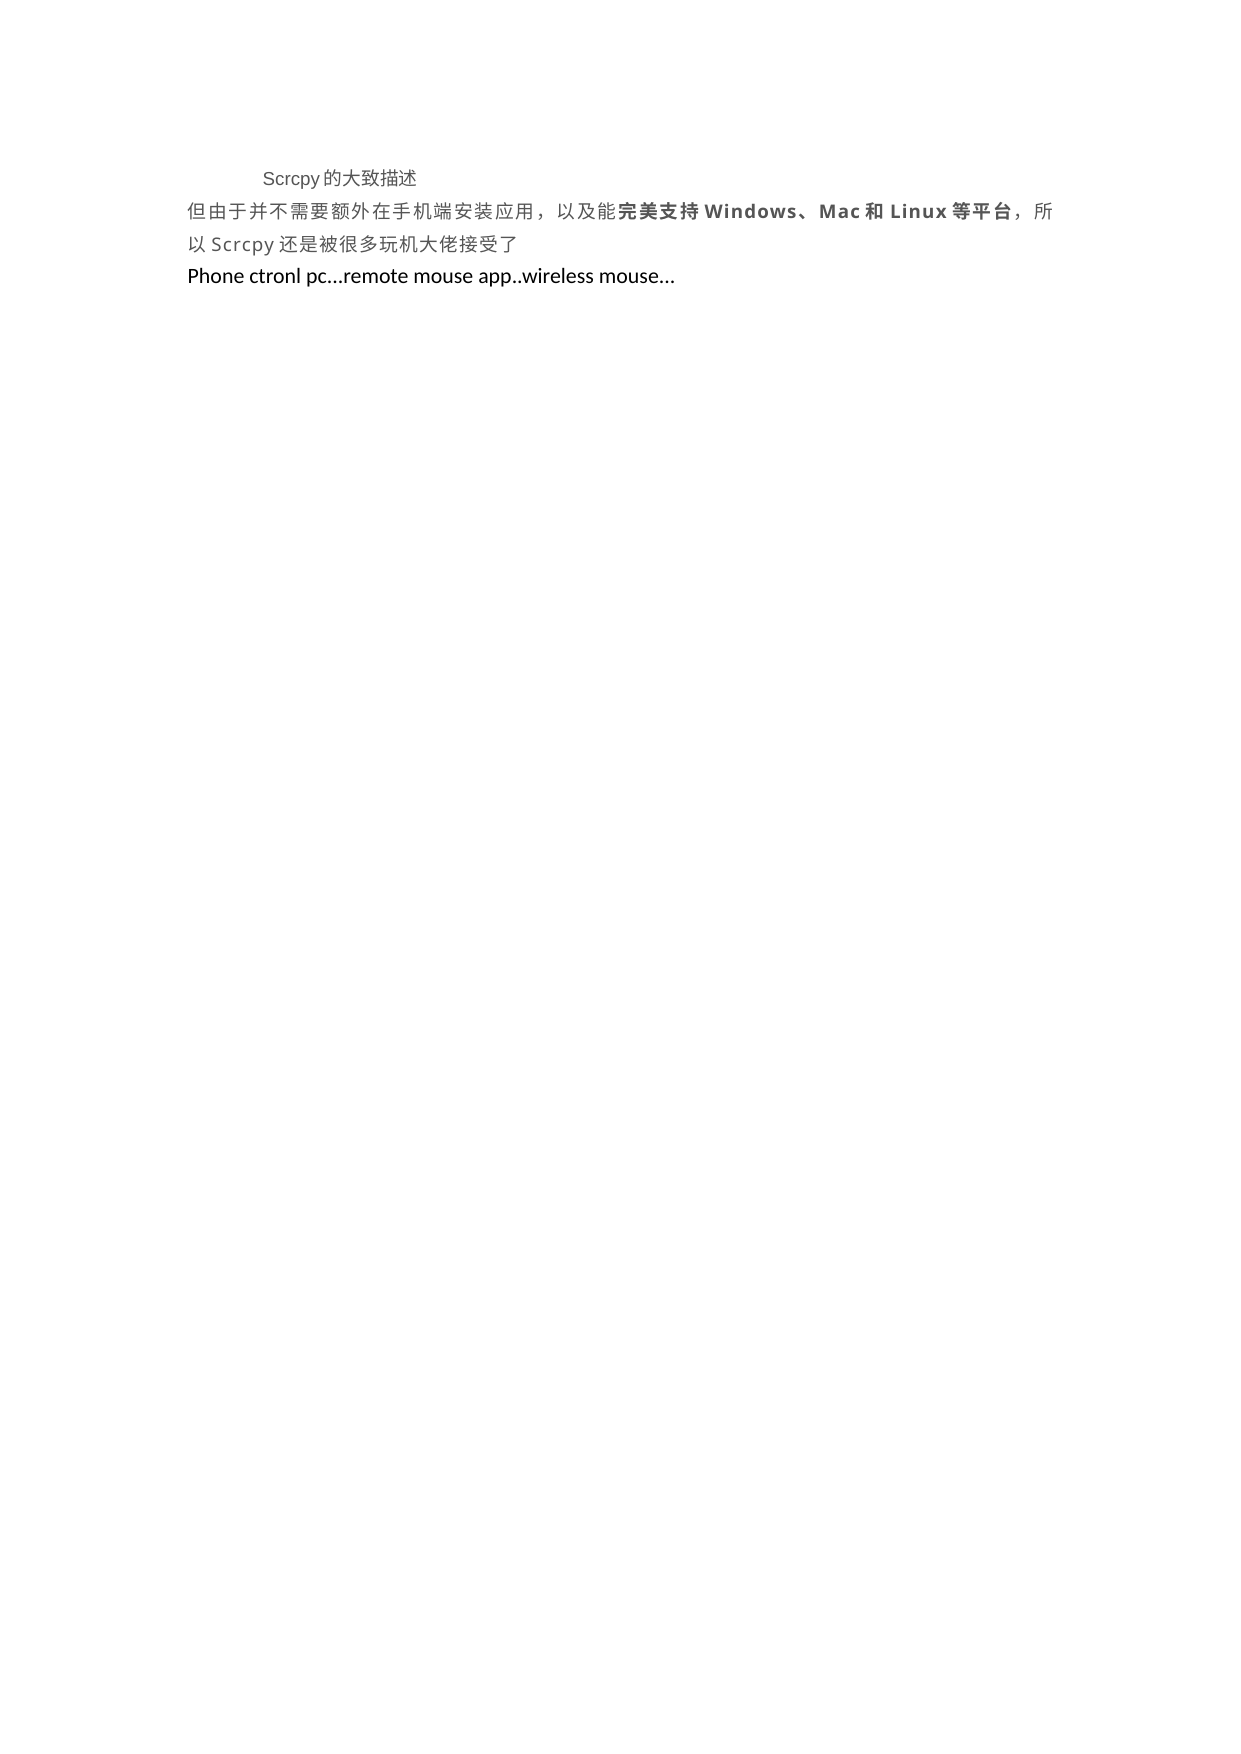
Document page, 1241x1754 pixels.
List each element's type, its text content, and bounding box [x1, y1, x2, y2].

text Scrcpy的大致描述 [262, 162, 978, 194]
text 但由于并不需要额外在手机端安装应用，以及能完美支持Windows、Mac和Linux等平台，所以Scrcpy还是被很多玩机大佬接受了 [187, 194, 1053, 259]
text Phone ctronl pc...remote mouse app..wireless mouse... [187, 259, 1053, 292]
